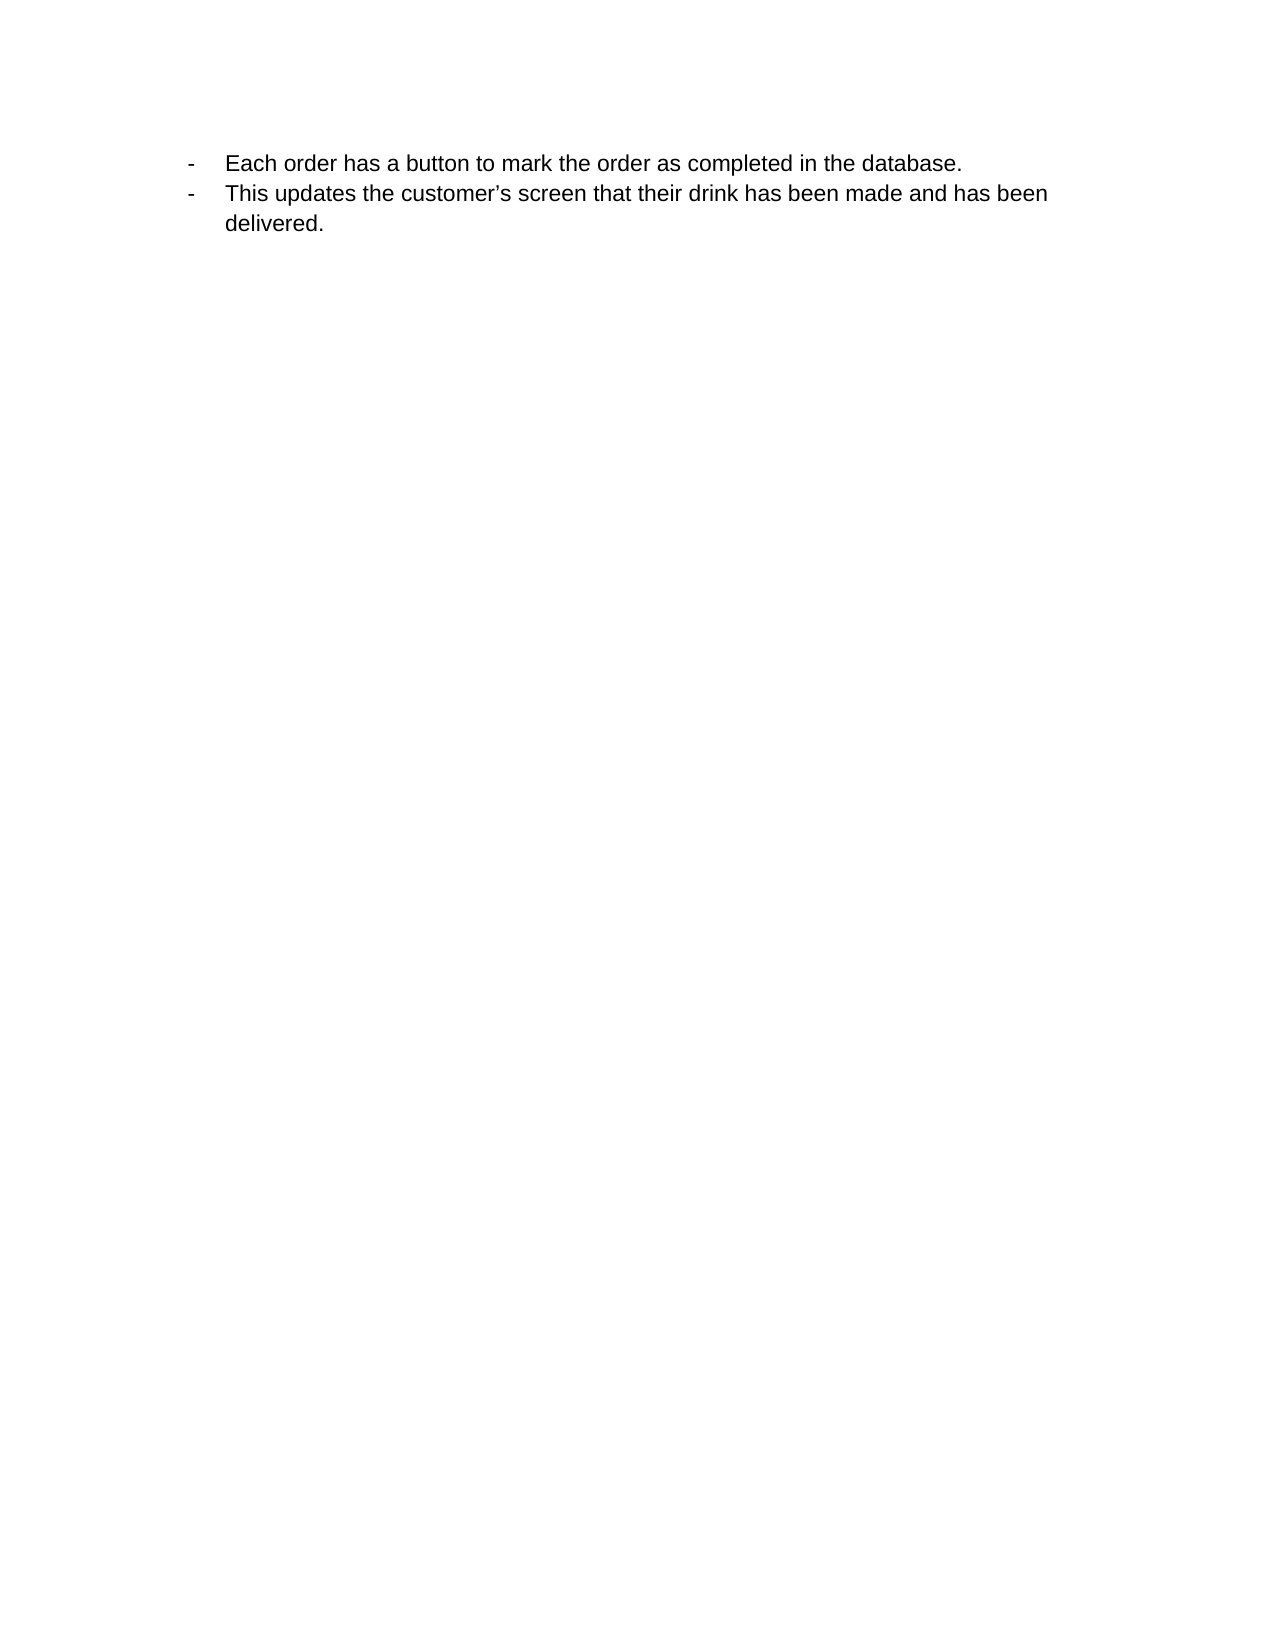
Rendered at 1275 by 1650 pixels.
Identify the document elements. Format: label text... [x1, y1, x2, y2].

list Each order has a button to mark the order as completed in the database. [187, 150, 1125, 176]
list This updates the customer’s screen that their drink has been made and has been delivered. [187, 180, 1125, 237]
